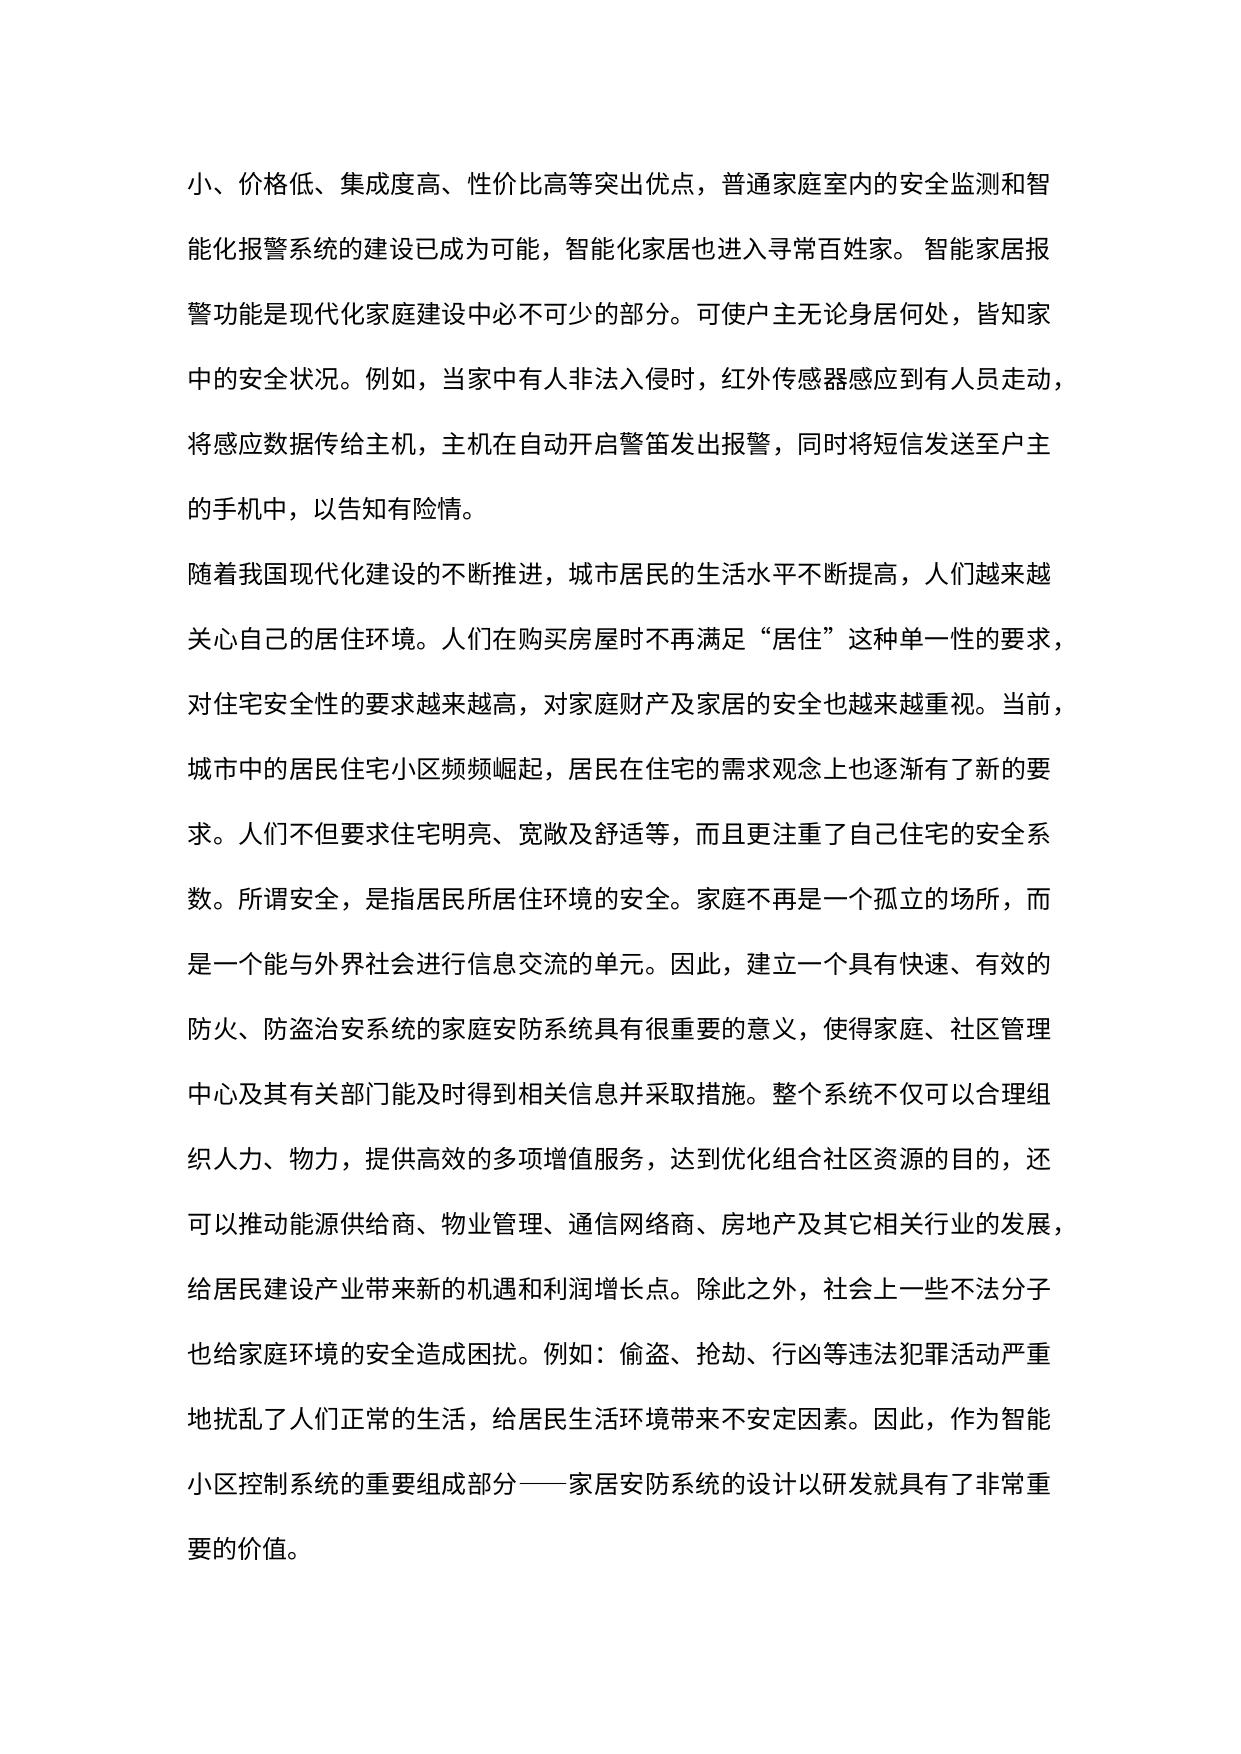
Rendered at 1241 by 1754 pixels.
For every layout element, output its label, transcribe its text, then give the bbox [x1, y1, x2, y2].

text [187, 150, 1053, 540]
text 随着我国现代化建设的不断推进，城市居民的生活水平不断提高，人们越来越关心自己的居住环境。人们在购买房屋时不再满足“居住”这种单一性的要求，对住宅安全性的要求越来越高，对家庭财产及家居的安全也越来越重视。当前，城市中的居民住宅小区频频崛起，居民在住宅的需求观念上也逐渐有了新的要求。人们不但要求住宅明亮、宽敞及舒适等，而且更注重了自己住宅的安全系数。所谓安全，是指居民所居住环境的安全。家庭不再是一个孤立的场所，而是一个能与外界社会进行信息交流的单元。因此，建立一个具有快速、有效的防火、防盗治安系统的家庭安防系统具有很重要的意义，使得家庭、社区管理中心及其有关部门能及时得到相关信息并采取措施。整个系统不仅可以合理组织人力、物力，提供高效的多项增值服务，达到优化组合社区资源的目的，还可以推动能源供给商、物业管理、通信网络商、房地产及其它相关行业的发展，给居民建设产业带来新的机遇和利润增长点。除此之外，社会上一些不法分子也给家庭环境的安全造成困扰。例如：偷盗、抢劫、行凶等违法犯罪活动严重地扰乱了人们正常的生活，给居民生活环境带来不安定因素。因此，作为智能小区控制系统的重要组成部分——家居安防系统的设计以研发就具有了非常重要的价值。 [187, 540, 1053, 1580]
